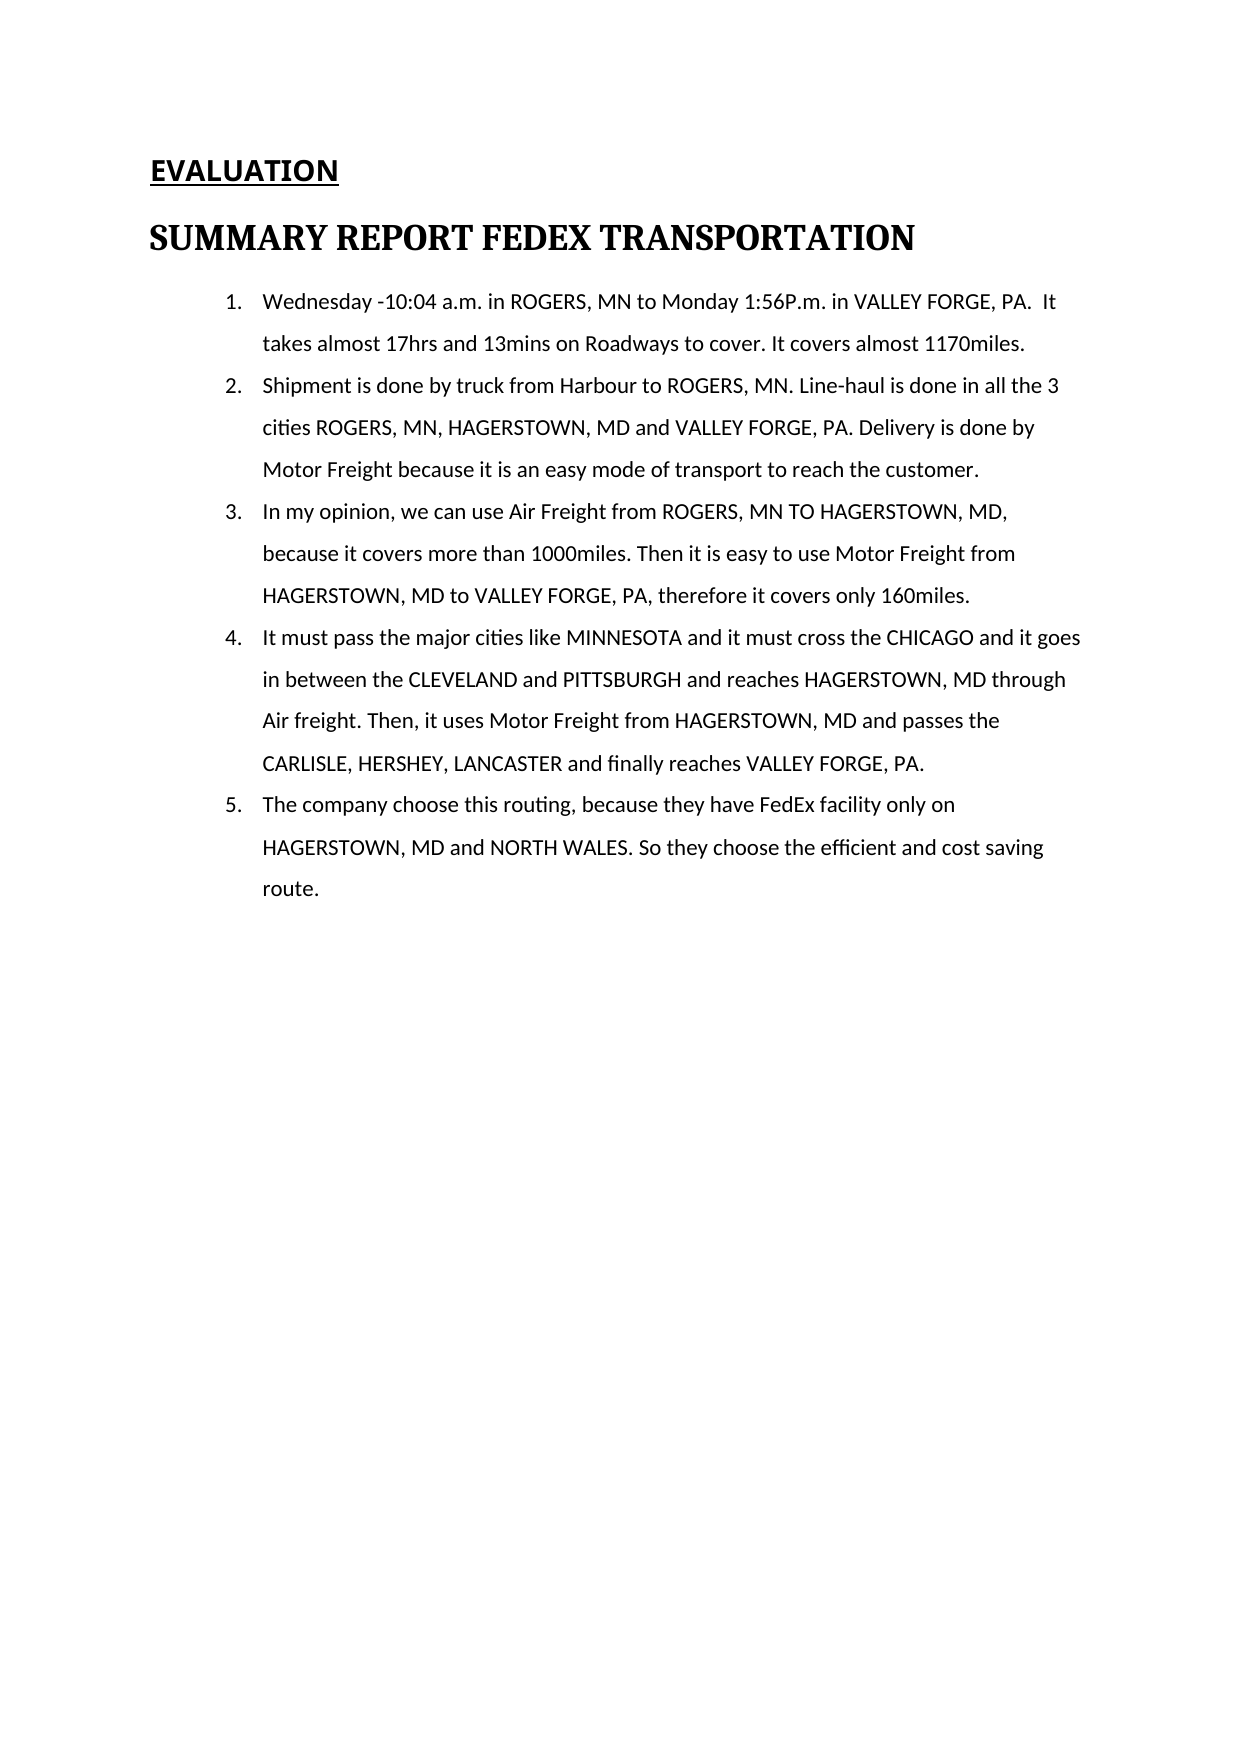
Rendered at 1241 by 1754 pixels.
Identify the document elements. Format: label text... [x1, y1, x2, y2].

list The company choose this routing, because they have FedEx facility only on HAGERSTOWN, MD and NORTH WALES. So they choose the efficient and cost saving route. [225, 791, 1090, 903]
list Shipment is done by truck from Harbour to ROGERS, MN. Line-haul is done in all the 3 cities ROGERS, MN, HAGERSTOWN, MD and VALLEY FORGE, PA. Delivery is done by Motor Freight because it is an easy mode of transport to reach the customer. [225, 371, 1090, 483]
list It must pass the major cities like MINNESOTA and it must cross the CHICAGO and it goes in between the CLEVELAND and PITTSBURGH and reaches HAGERSTOWN, MD through Air freight. Then, it uses Motor Freight from HAGERSTOWN, MD and passes the CARLISLE, HERSHEY, LANCASTER and finally reaches VALLEY FORGE, PA. [225, 623, 1090, 777]
text EVALUATION [150, 150, 1090, 190]
list In my opinion, we can use Air Freight from ROGERS, MN TO HAGERSTOWN, MD, because it covers more than 1000miles. Then it is easy to use Motor Freight from HAGERSTOWN, MD to VALLEY FORGE, PA, therefore it covers only 160miles. [225, 497, 1090, 609]
list Wednesday -10:04 a.m. in ROGERS, MN to Monday 1:56P.m. in VALLEY FORGE, PA. It takes almost 17hrs and 13mins on Roadways to cover. It covers almost 1170miles. [225, 287, 1090, 357]
text SUMMARY REPORT FEDEX TRANSPORTATION [150, 216, 1090, 259]
